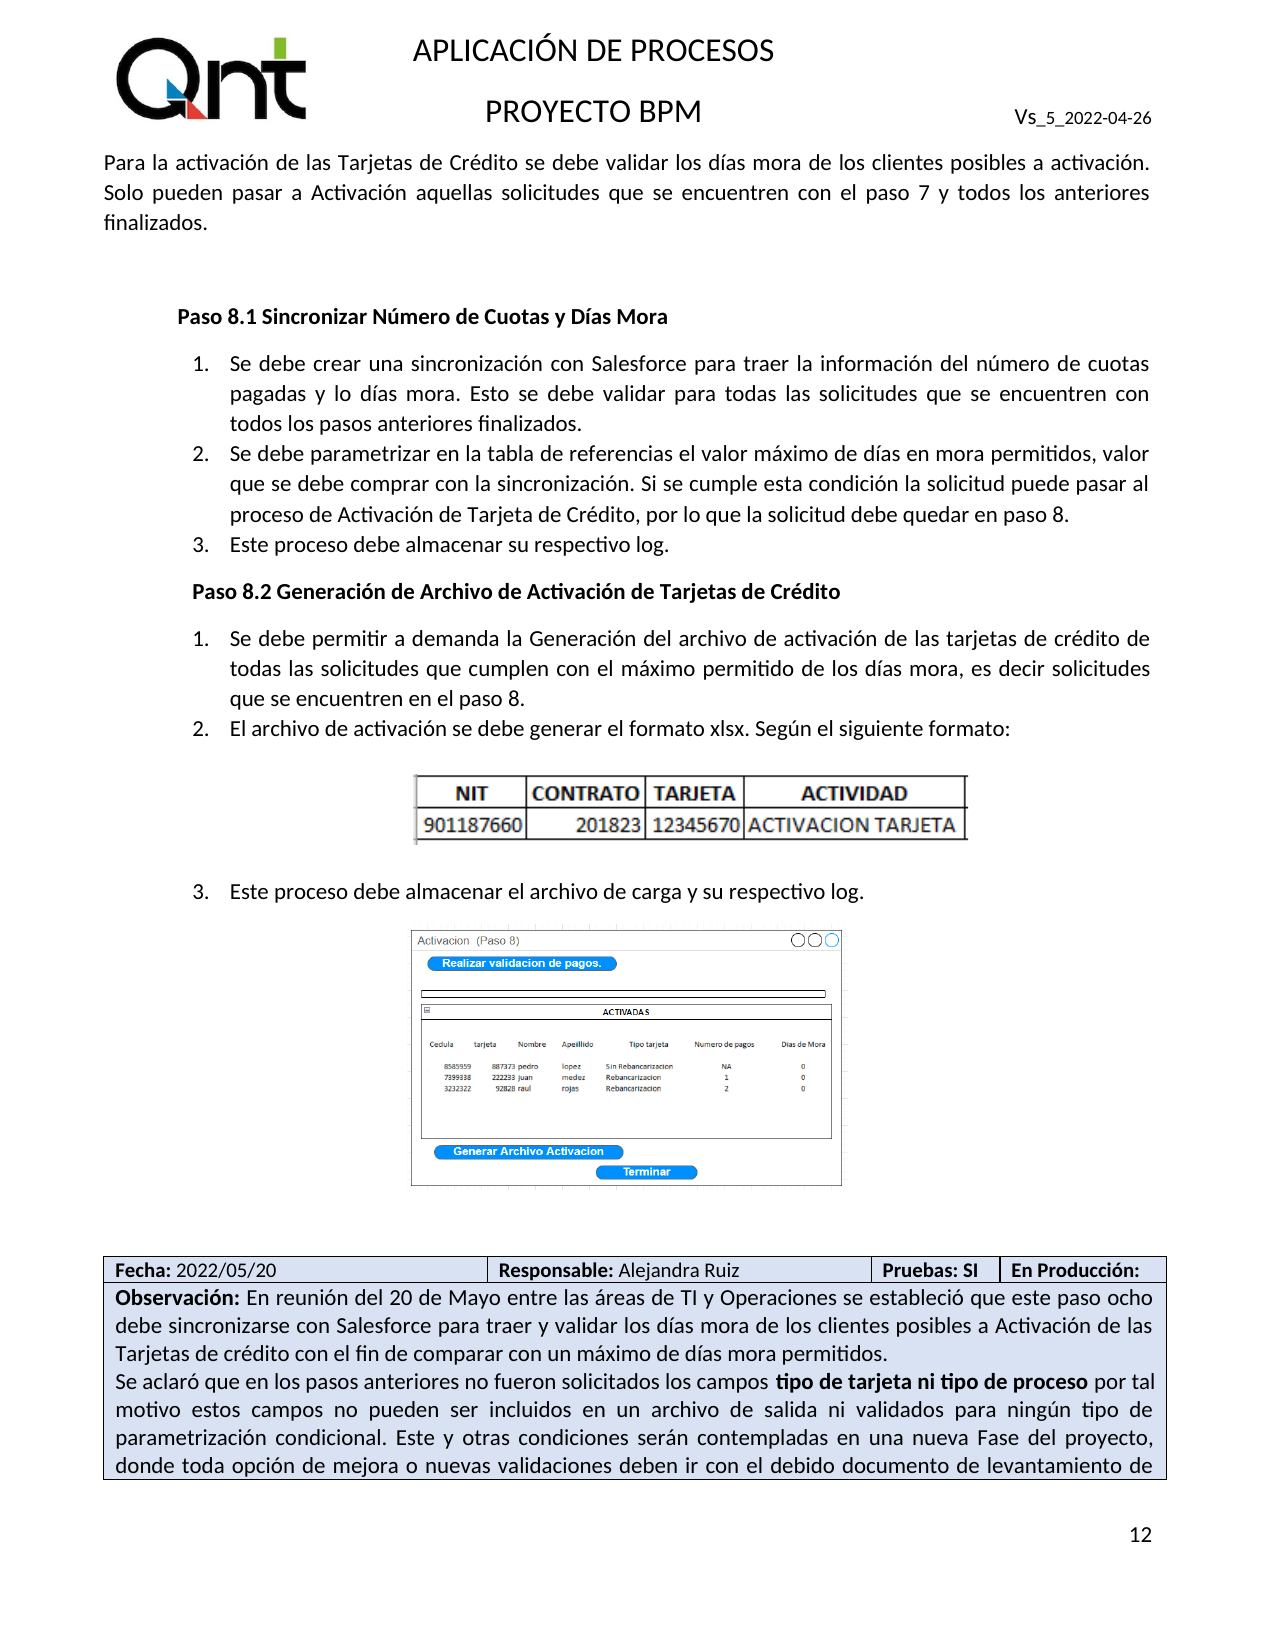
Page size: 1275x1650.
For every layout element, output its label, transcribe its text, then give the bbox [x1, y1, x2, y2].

list Este proceso debe almacenar el archivo de carga y su respectivo log. [192, 877, 1152, 905]
picture [103, 33, 325, 125]
list Este proceso debe almacenar su respectivo log. [192, 530, 1152, 558]
list Se debe parametrizar en la tabla de referencias el valor máximo de días en mora permitidos, valor que se debe comprar con la sincronización. Si se cumple esta condición la solicitud puede pasar al proceso de Activación de Tarjeta de Crédito, por lo que la solicitud debe quedar en paso 8. [192, 439, 1152, 528]
table_header En Producción: [1001, 1257, 1166, 1282]
list Se debe permitir a demanda la Generación del archivo de activación de las tarjetas de crédito de todas las solicitudes que cumplen con el máximo permitido de los días mora, es decir solicitudes que se encuentren en el paso 8. [192, 624, 1152, 712]
list El archivo de activación se debe generar el formato xlsx. Según el siguiente formato: [192, 714, 1152, 742]
text Para la activación de las Tarjetas de Crédito se debe validar los días mora de los clientes posibles a activación. Solo pueden pasar a Activación aquellas solicitudes que se encuentren con el paso 7 y todos los anteriores finalizados. [103, 148, 1152, 236]
text Paso 8.2 Generación de Archivo de Activación de Tarjetas de Crédito [192, 577, 1152, 605]
text Paso 8.1 Sincronizar Número de Cuotas y Días Mora [103, 302, 1152, 330]
list Se debe crear una sincronización con Salesforce para traer la información del número de cuotas pagadas y lo días mora. Esto se debe validar para todas las solicitudes que se encuentren con todos los pasos anteriores finalizados. [192, 349, 1152, 437]
picture [413, 774, 969, 845]
table_header Responsable: Alejandra Ruiz [488, 1257, 871, 1282]
table_header Fecha: 2022/05/20 [104, 1257, 487, 1282]
picture [407, 924, 848, 1190]
table_header Pruebas: SI [872, 1257, 999, 1282]
